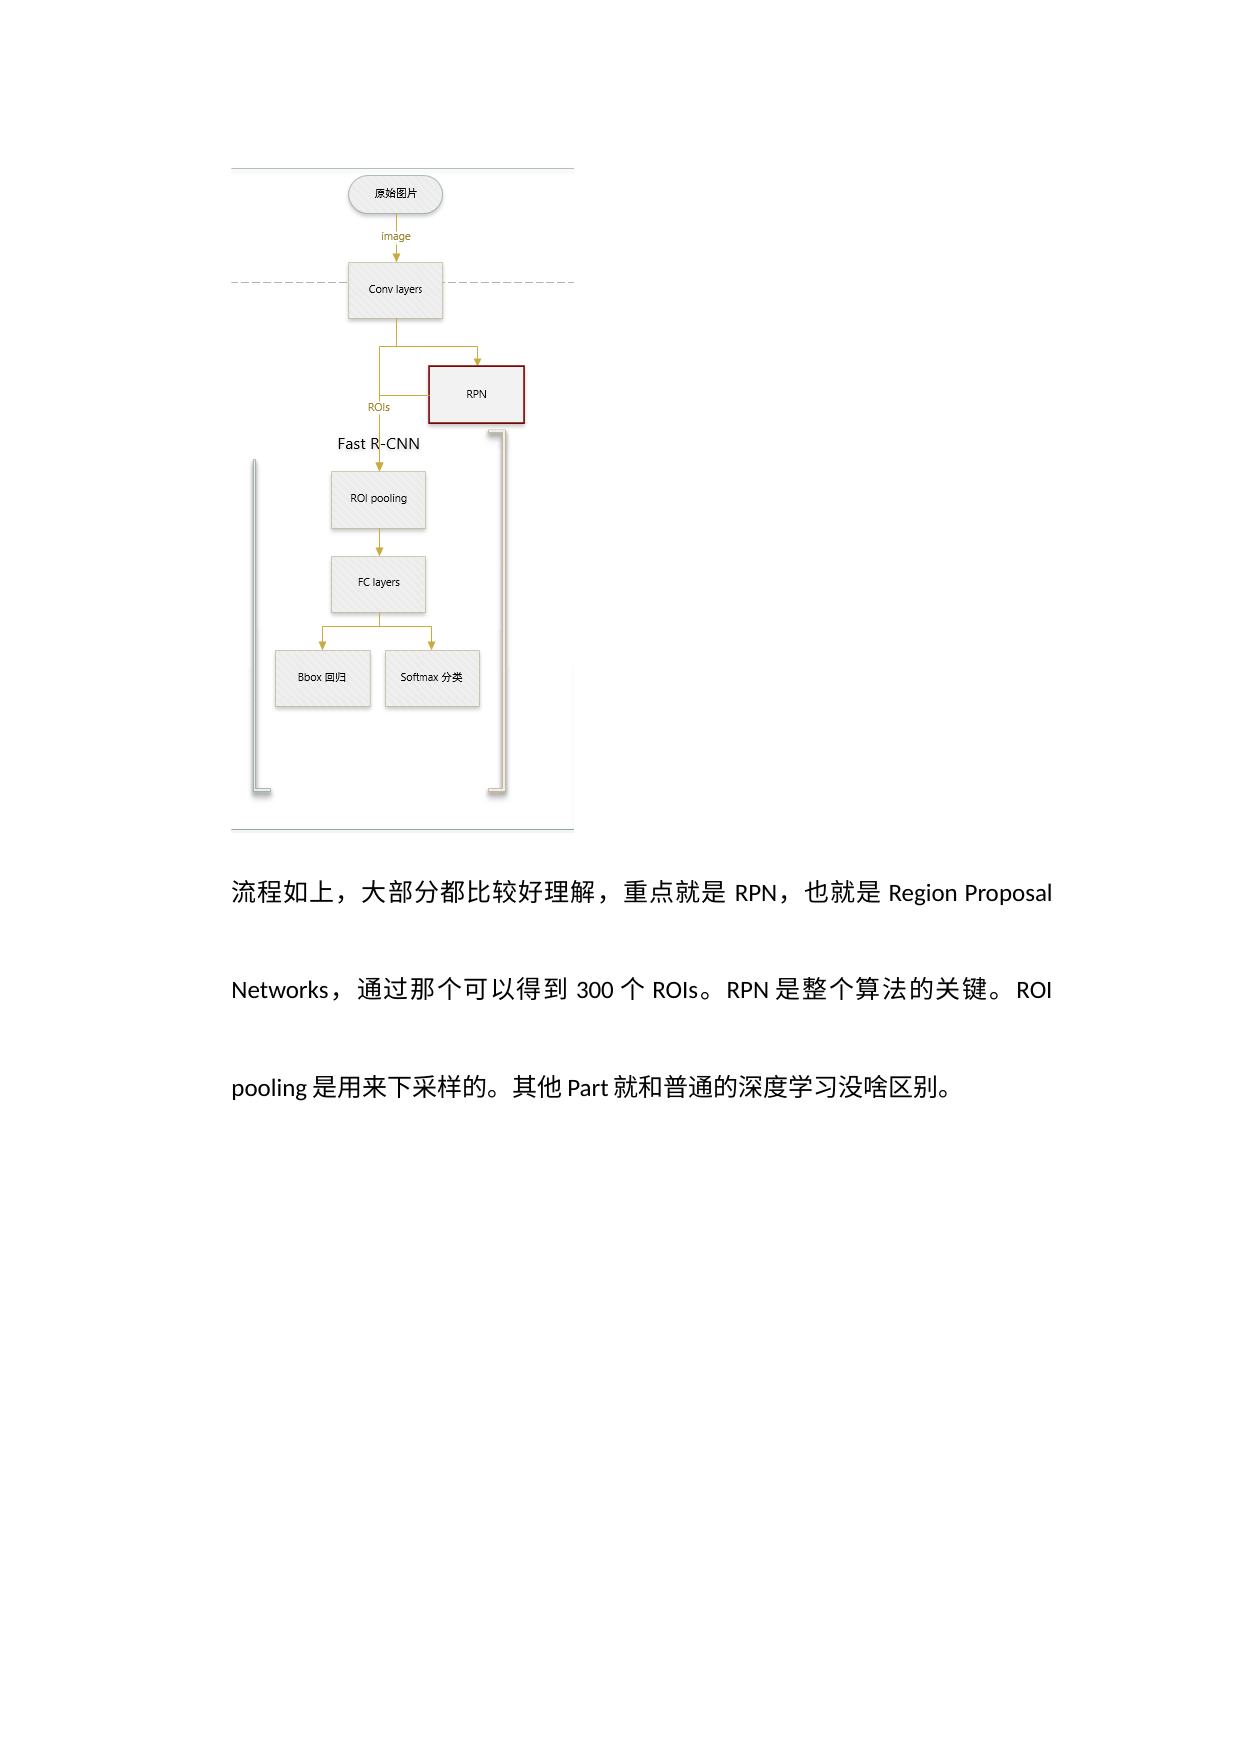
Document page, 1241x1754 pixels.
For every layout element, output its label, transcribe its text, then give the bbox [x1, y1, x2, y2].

list 流程如上，大部分都比较好理解，重点就是RPN，也就是Region Proposal Networks，通过那个可以得到300个ROIs。RPN是整个算法的关键。ROI pooling是用来下采样的。其他Part就和普通的深度学习没啥区别。 [231, 858, 1053, 1118]
picture [231, 162, 574, 833]
